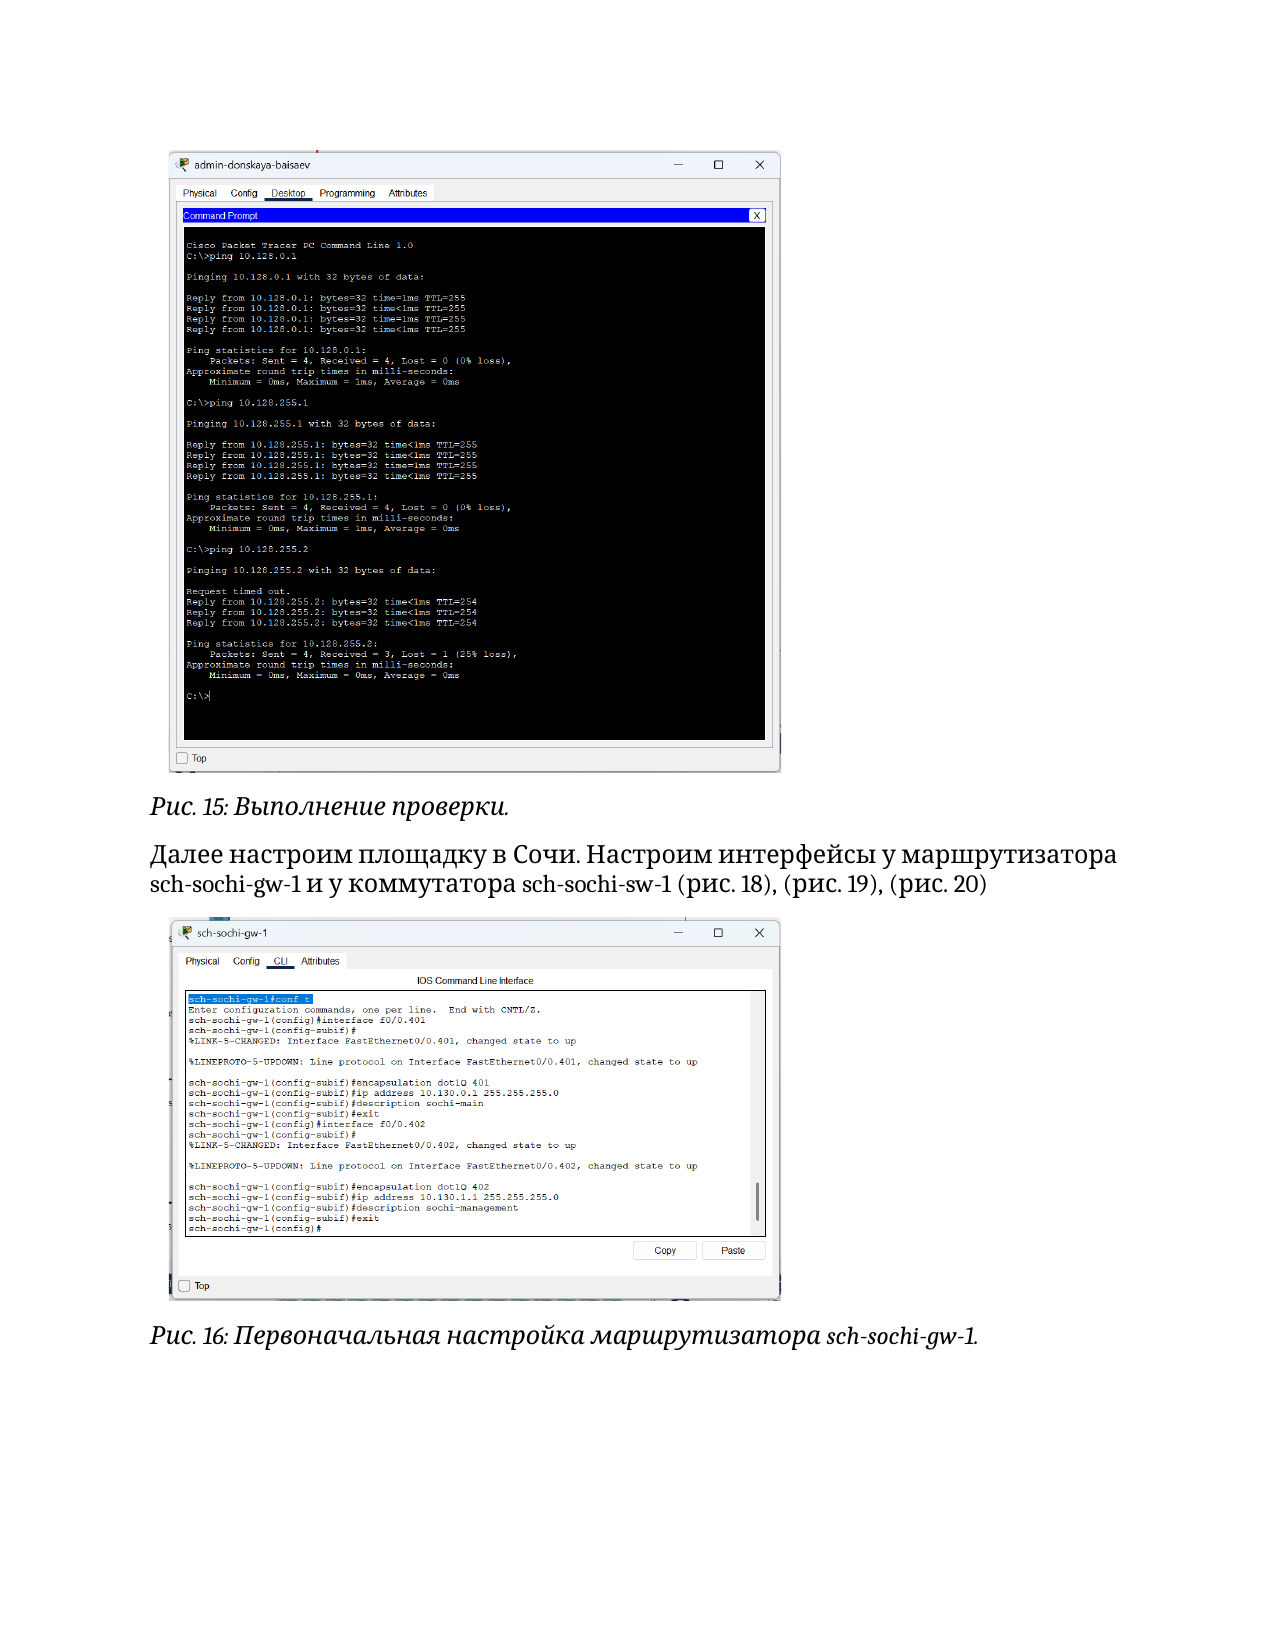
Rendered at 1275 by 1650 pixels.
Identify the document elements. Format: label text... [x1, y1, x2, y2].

text Рис. 16: Первоначальная настройка маршрутизатора sch-sochi-gw-1. [150, 1322, 1125, 1351]
text Далее настроим площадку в Сочи. Настроим интерфейсы у маршрутизатора sch-sochi-gw-1 и у коммутатора sch-sochi-sw-1 (рис. 18), (рис. 19), (рис. 20) [150, 841, 1125, 898]
picture [168, 917, 782, 1301]
picture [168, 150, 782, 773]
text Рис. 15: Выполнение проверки. [150, 793, 1125, 822]
